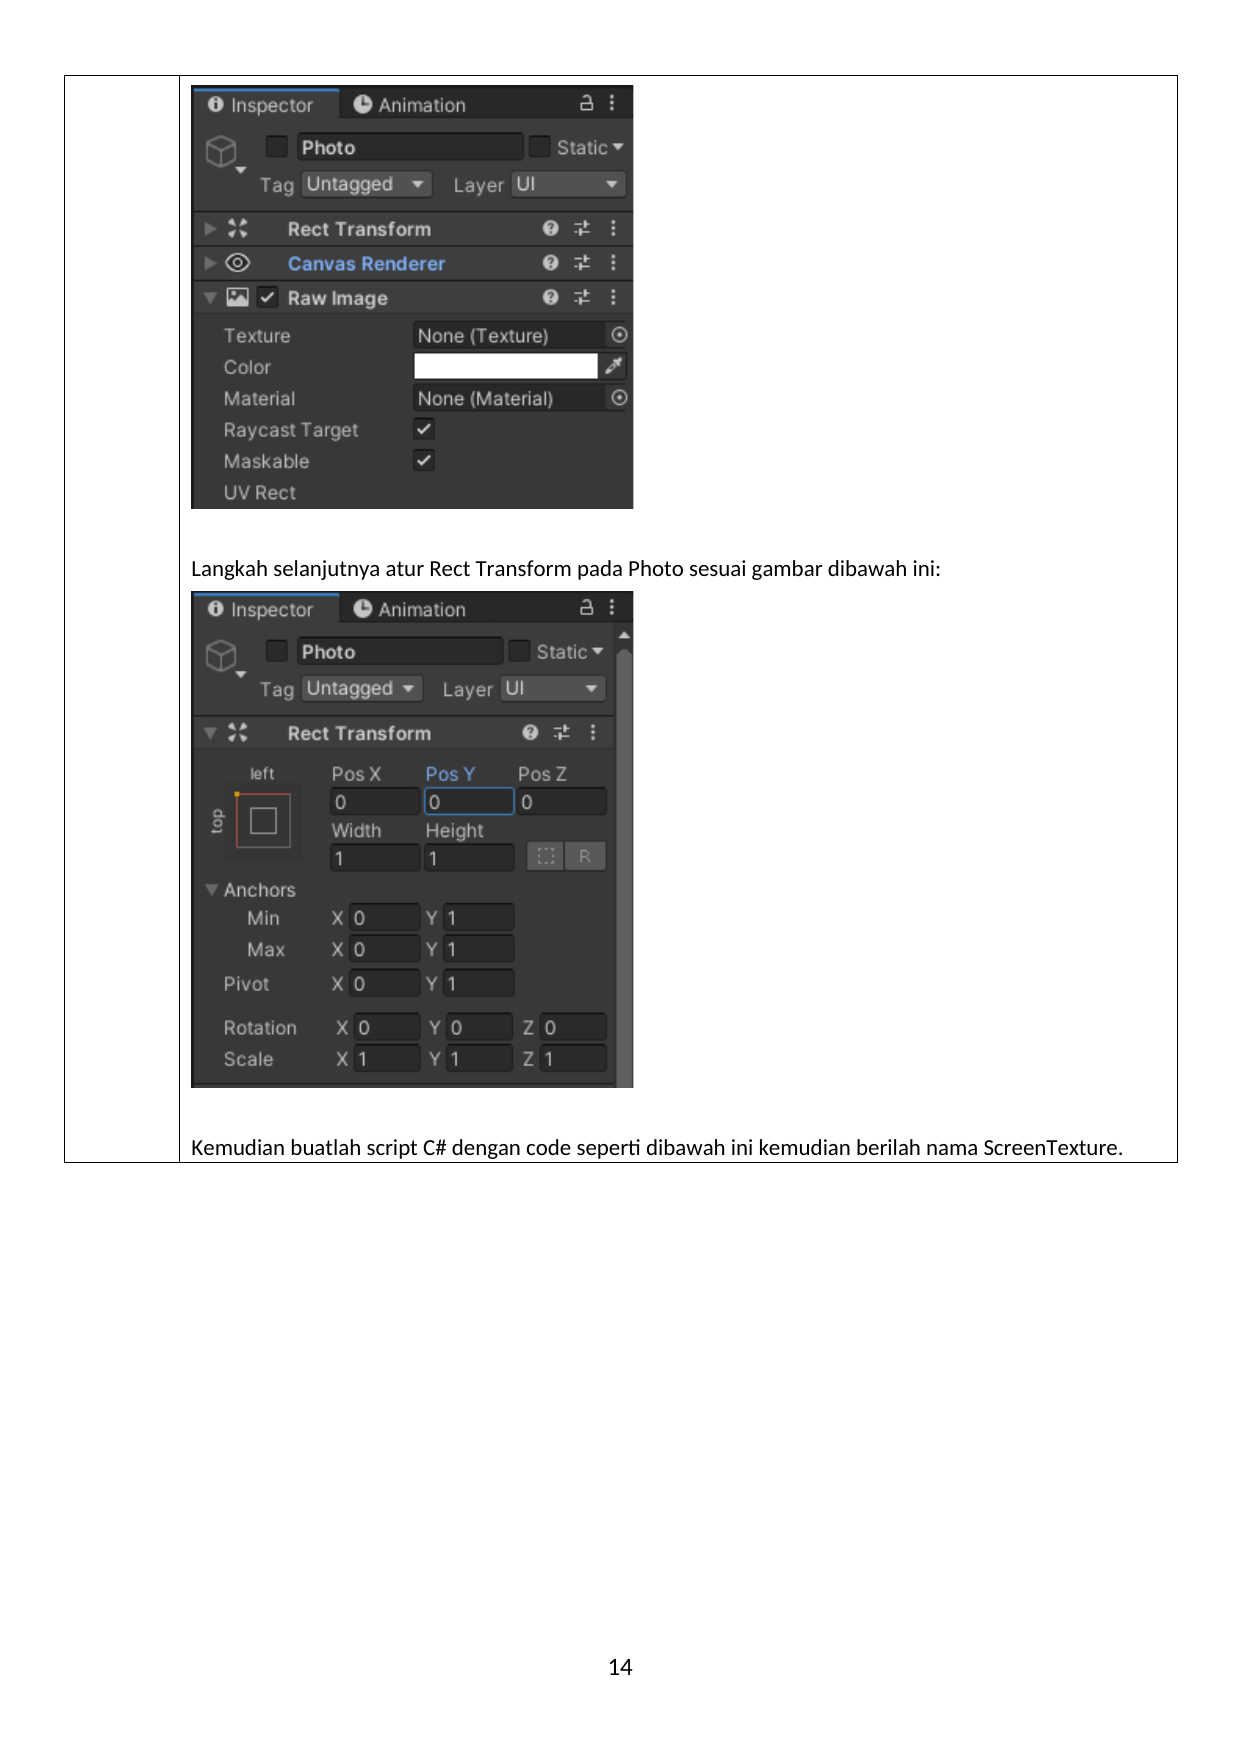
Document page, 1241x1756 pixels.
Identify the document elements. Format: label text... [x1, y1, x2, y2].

table_cell 1 [65, 76, 179, 1162]
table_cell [180, 76, 1177, 1162]
picture [191, 85, 634, 509]
picture [191, 591, 634, 1088]
